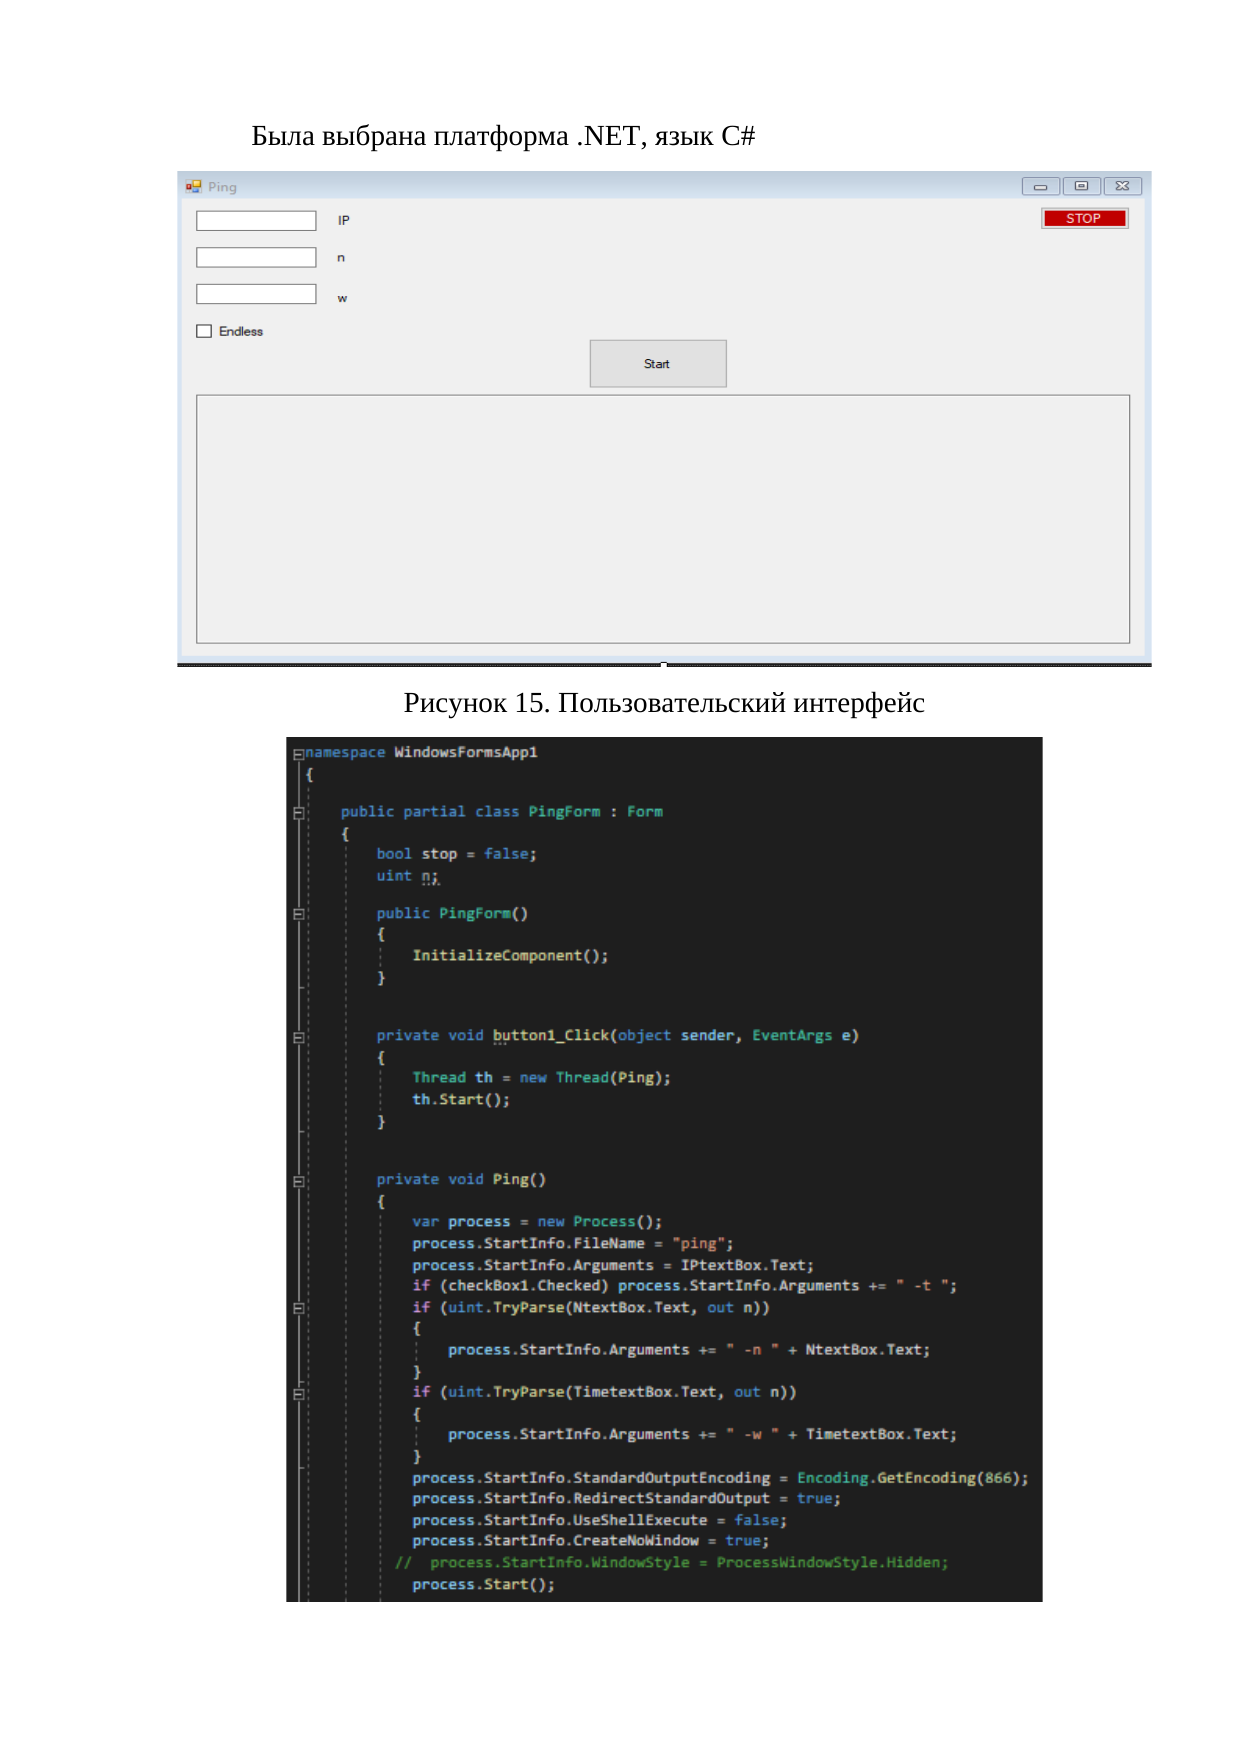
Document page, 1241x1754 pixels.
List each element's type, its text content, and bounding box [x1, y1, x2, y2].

text Рисунок 15. Пользовательский интерфейс [177, 685, 1152, 719]
picture [177, 171, 1152, 667]
text Была выбрана платформа .NET, язык C# [177, 118, 1152, 152]
picture [286, 737, 1043, 1602]
